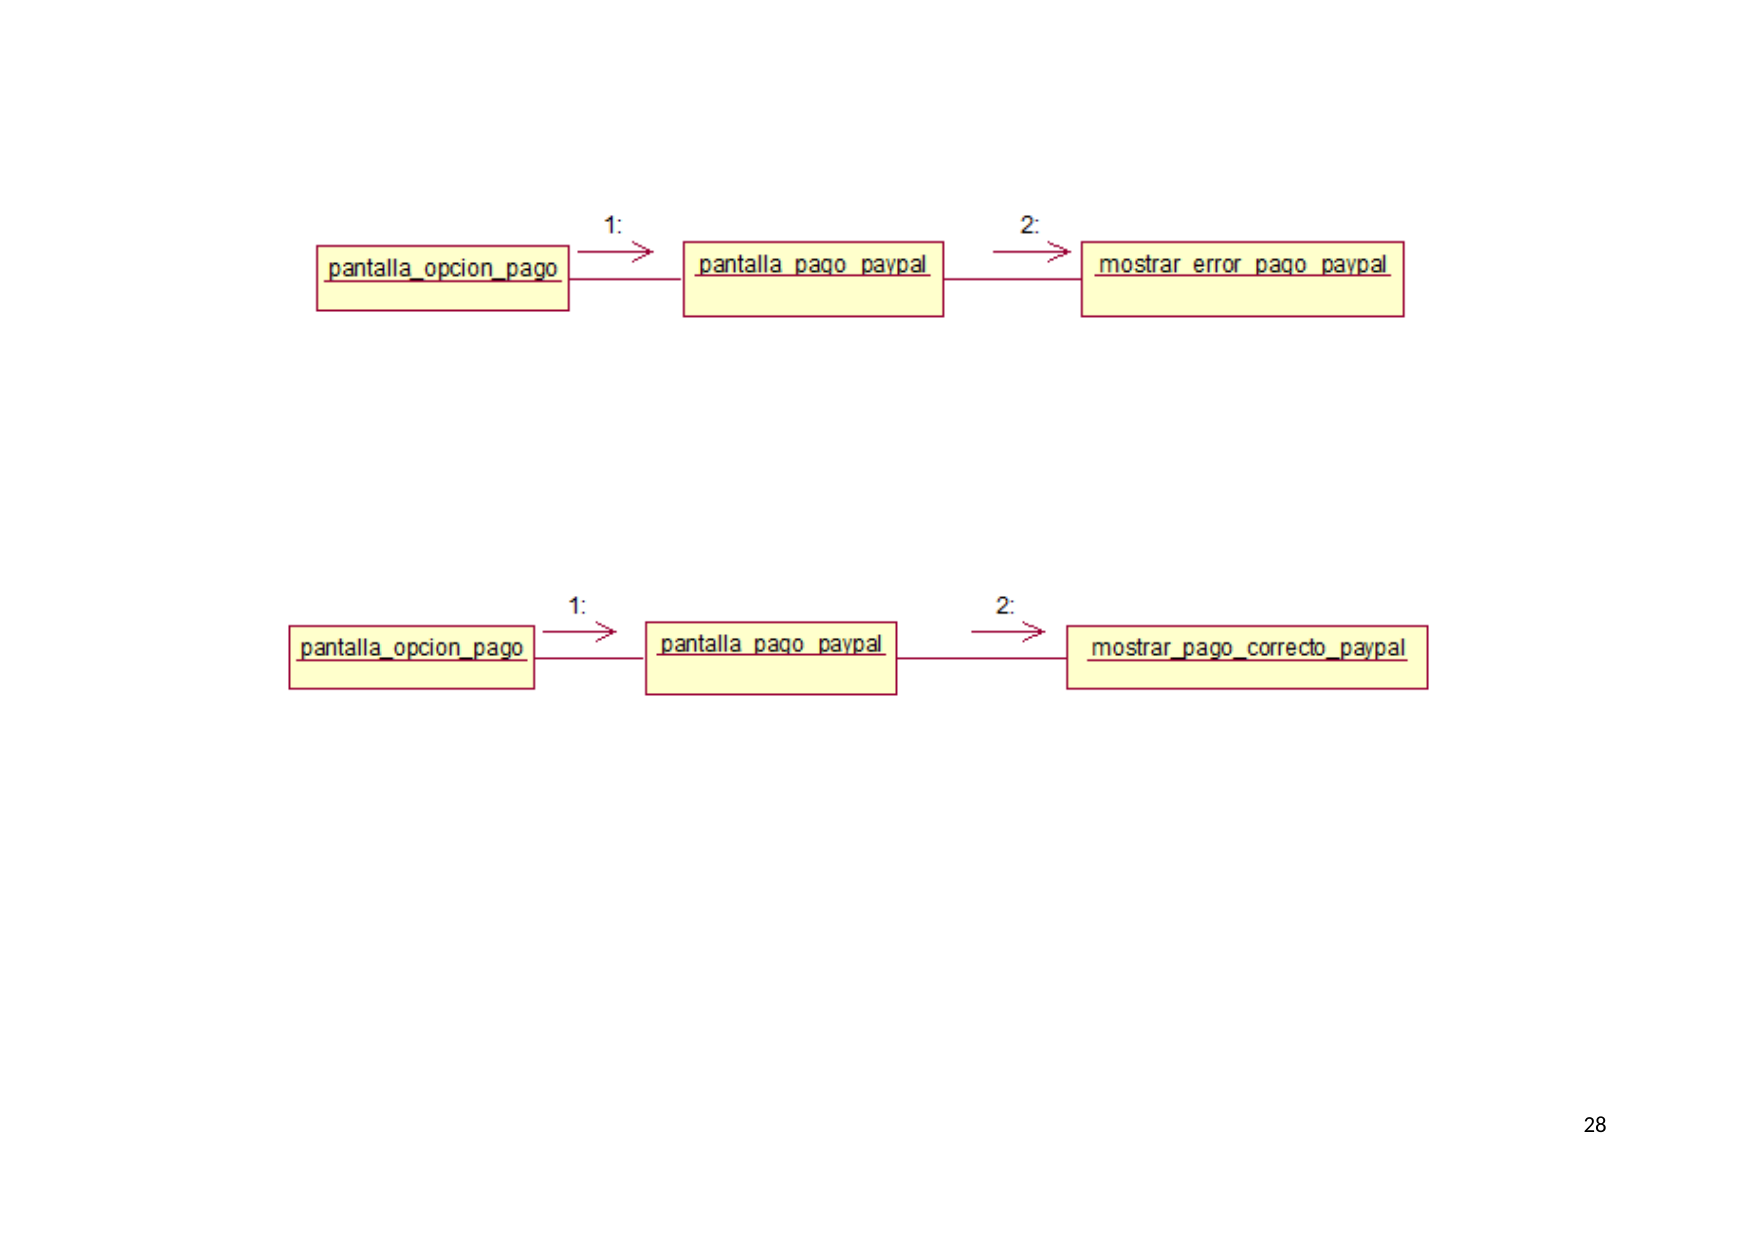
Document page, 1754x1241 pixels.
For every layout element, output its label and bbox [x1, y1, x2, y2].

picture [270, 523, 1480, 824]
picture [302, 177, 1448, 396]
